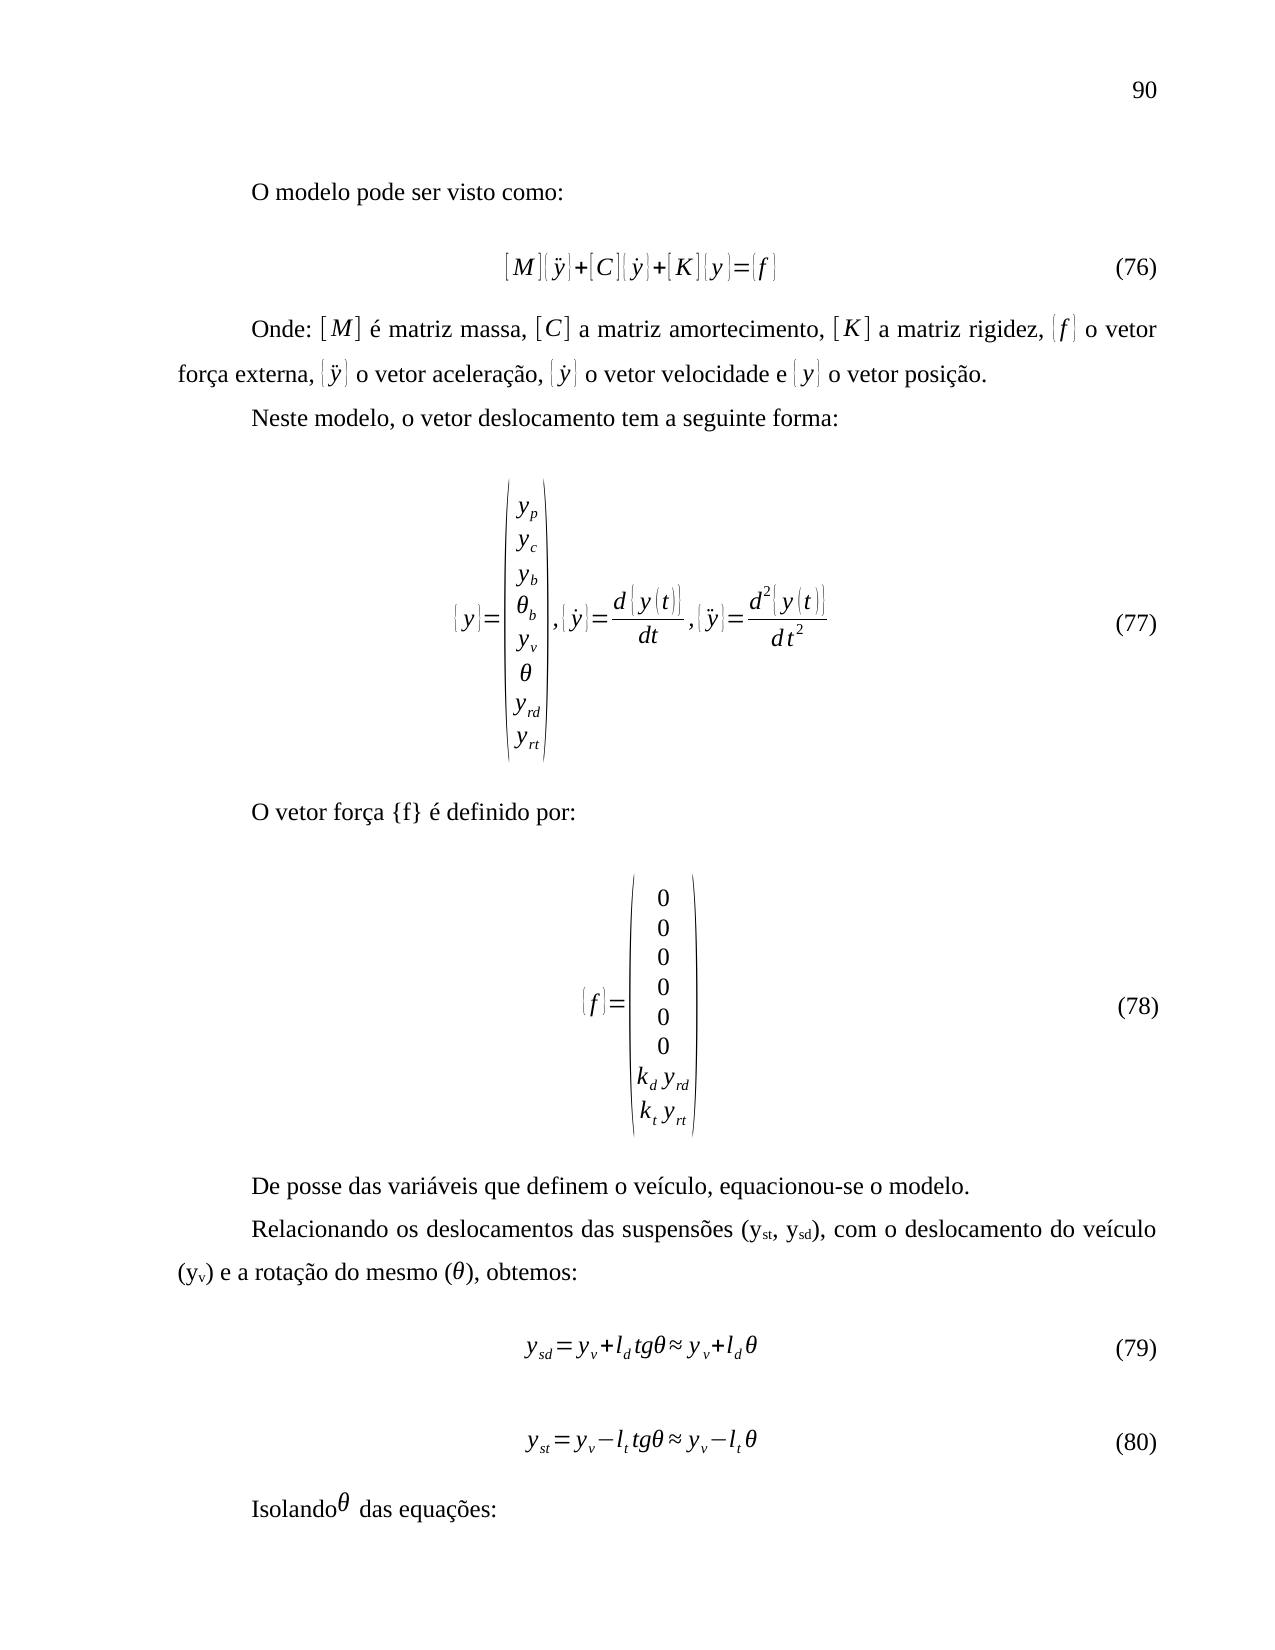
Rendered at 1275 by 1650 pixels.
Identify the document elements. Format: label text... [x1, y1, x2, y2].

text O modelo pode ser visto como: [177, 177, 1157, 206]
text Neste modelo, o vetor deslocamento tem a seguinte forma: [177, 403, 1157, 432]
text O vetor força {f} é definido por: [177, 797, 1157, 826]
table_header [177, 841, 1104, 1171]
text De posse das variáveis que definem o veículo, equacionou-se o modelo. [177, 1171, 1157, 1200]
table_cell [177, 1394, 1104, 1488]
table_header [177, 220, 1104, 313]
text Relacionando os deslocamentos das suspensões (yst, ysd), com o deslocamento do veículo (yv) e a rotação do mesmo (), obtemos: [177, 1214, 1157, 1286]
text Isolando das equações: [177, 1488, 1157, 1523]
text Onde: é matriz massa, a matriz amortecimento, a matriz rigidez, o vetor força externa, o vetor aceleração, o vetor velocidade e o vetor posição. [177, 313, 1157, 389]
table_header [177, 447, 1104, 797]
table_header [177, 1300, 1104, 1394]
